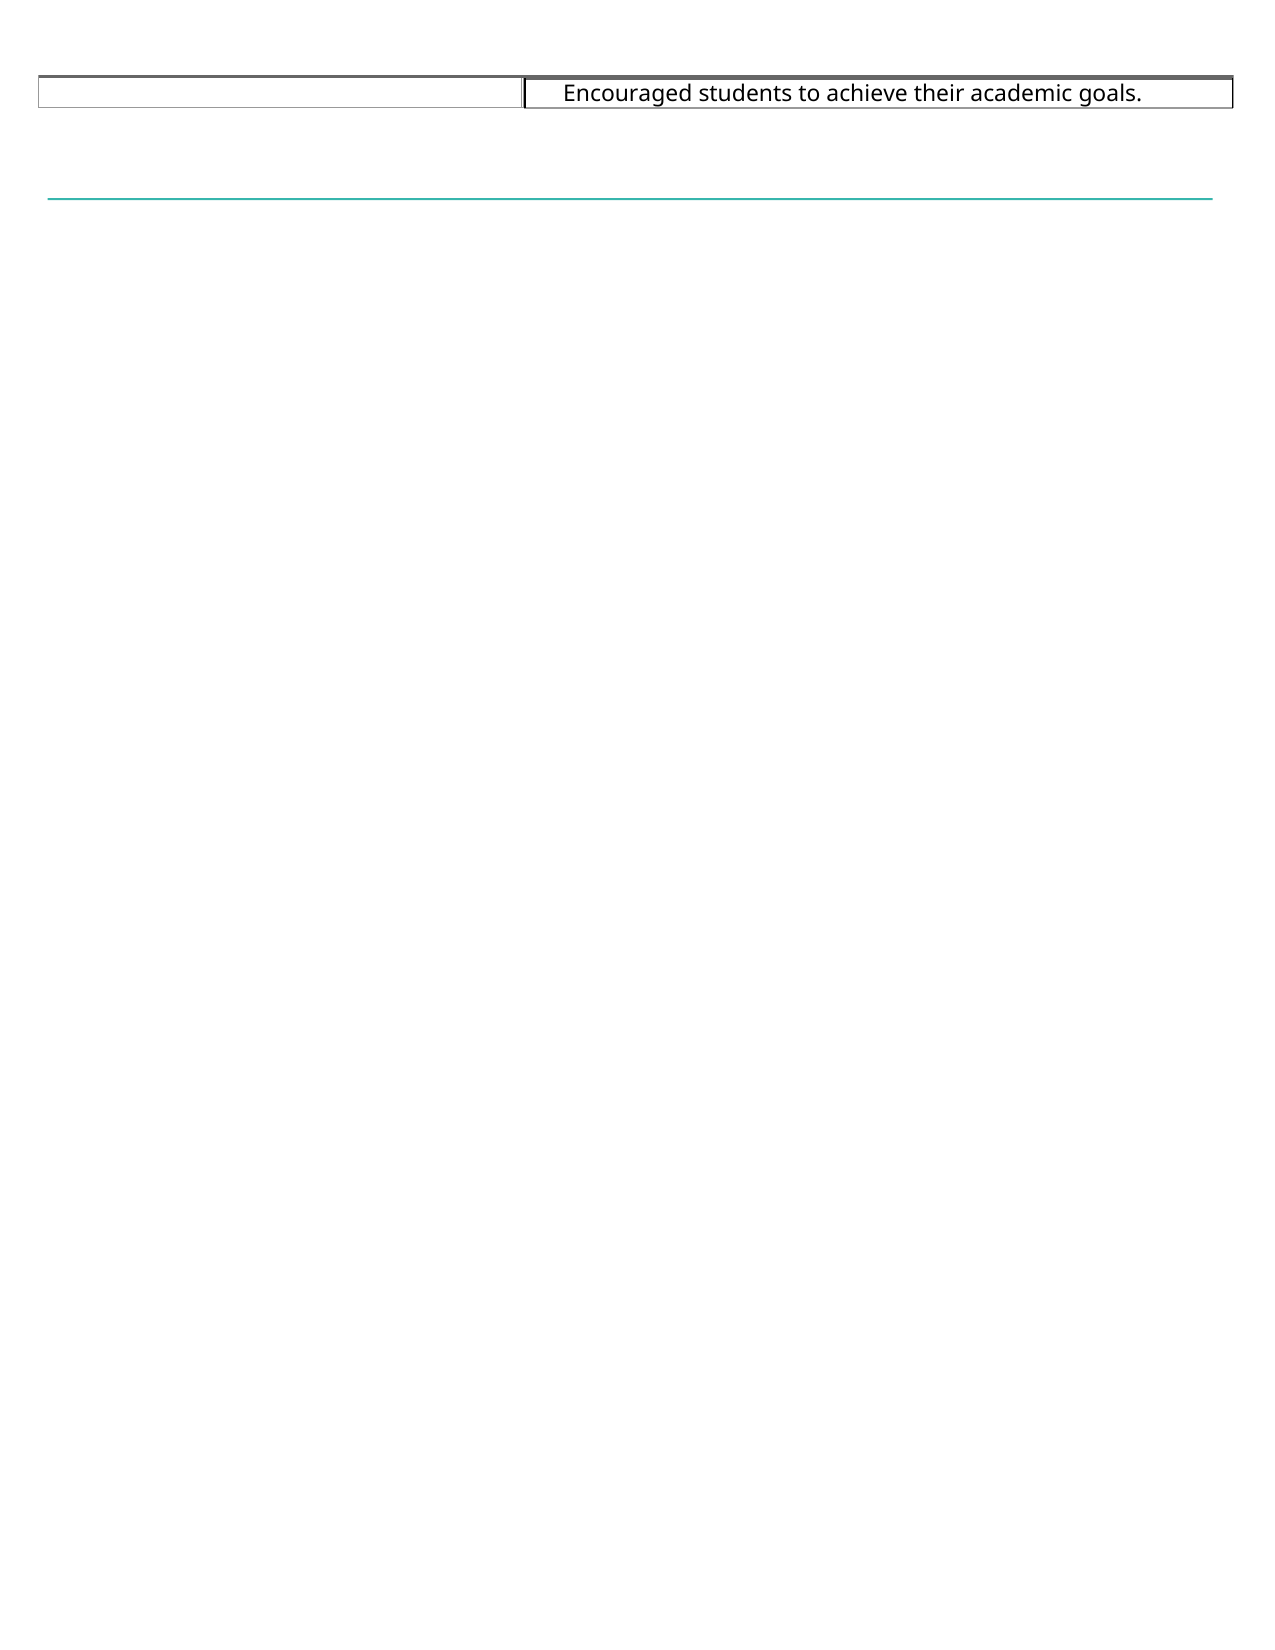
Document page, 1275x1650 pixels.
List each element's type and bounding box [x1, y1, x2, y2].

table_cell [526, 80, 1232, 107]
table_cell [39, 78, 521, 107]
